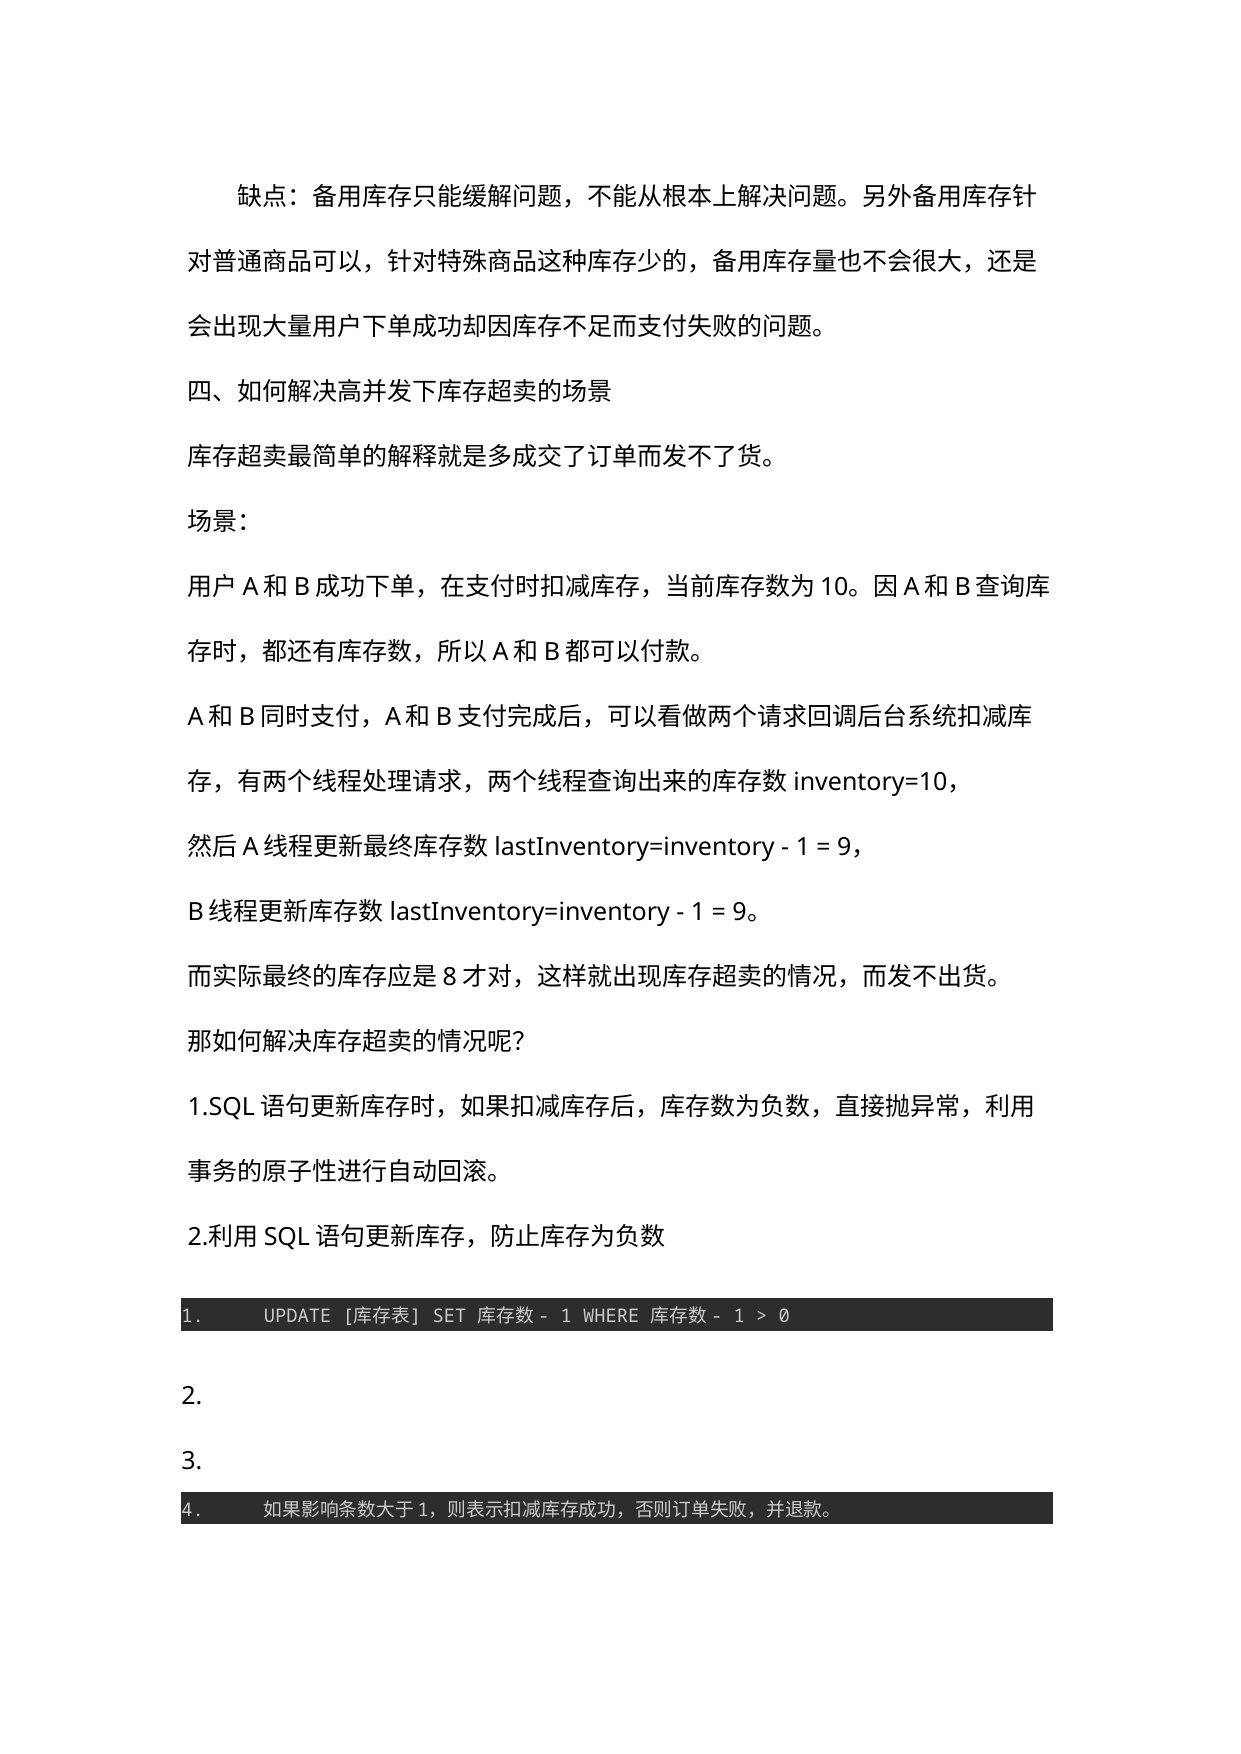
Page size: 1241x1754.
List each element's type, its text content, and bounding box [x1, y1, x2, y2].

list UPDATE [库存表] SET 库存数 - 1 WHERE 库存数 - 1 > 0 [181, 1298, 1053, 1331]
list 如果影响条数大于1，则表示扣减库存成功，否则订单失败，并退款。 [181, 1492, 1053, 1524]
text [187, 162, 1053, 1267]
